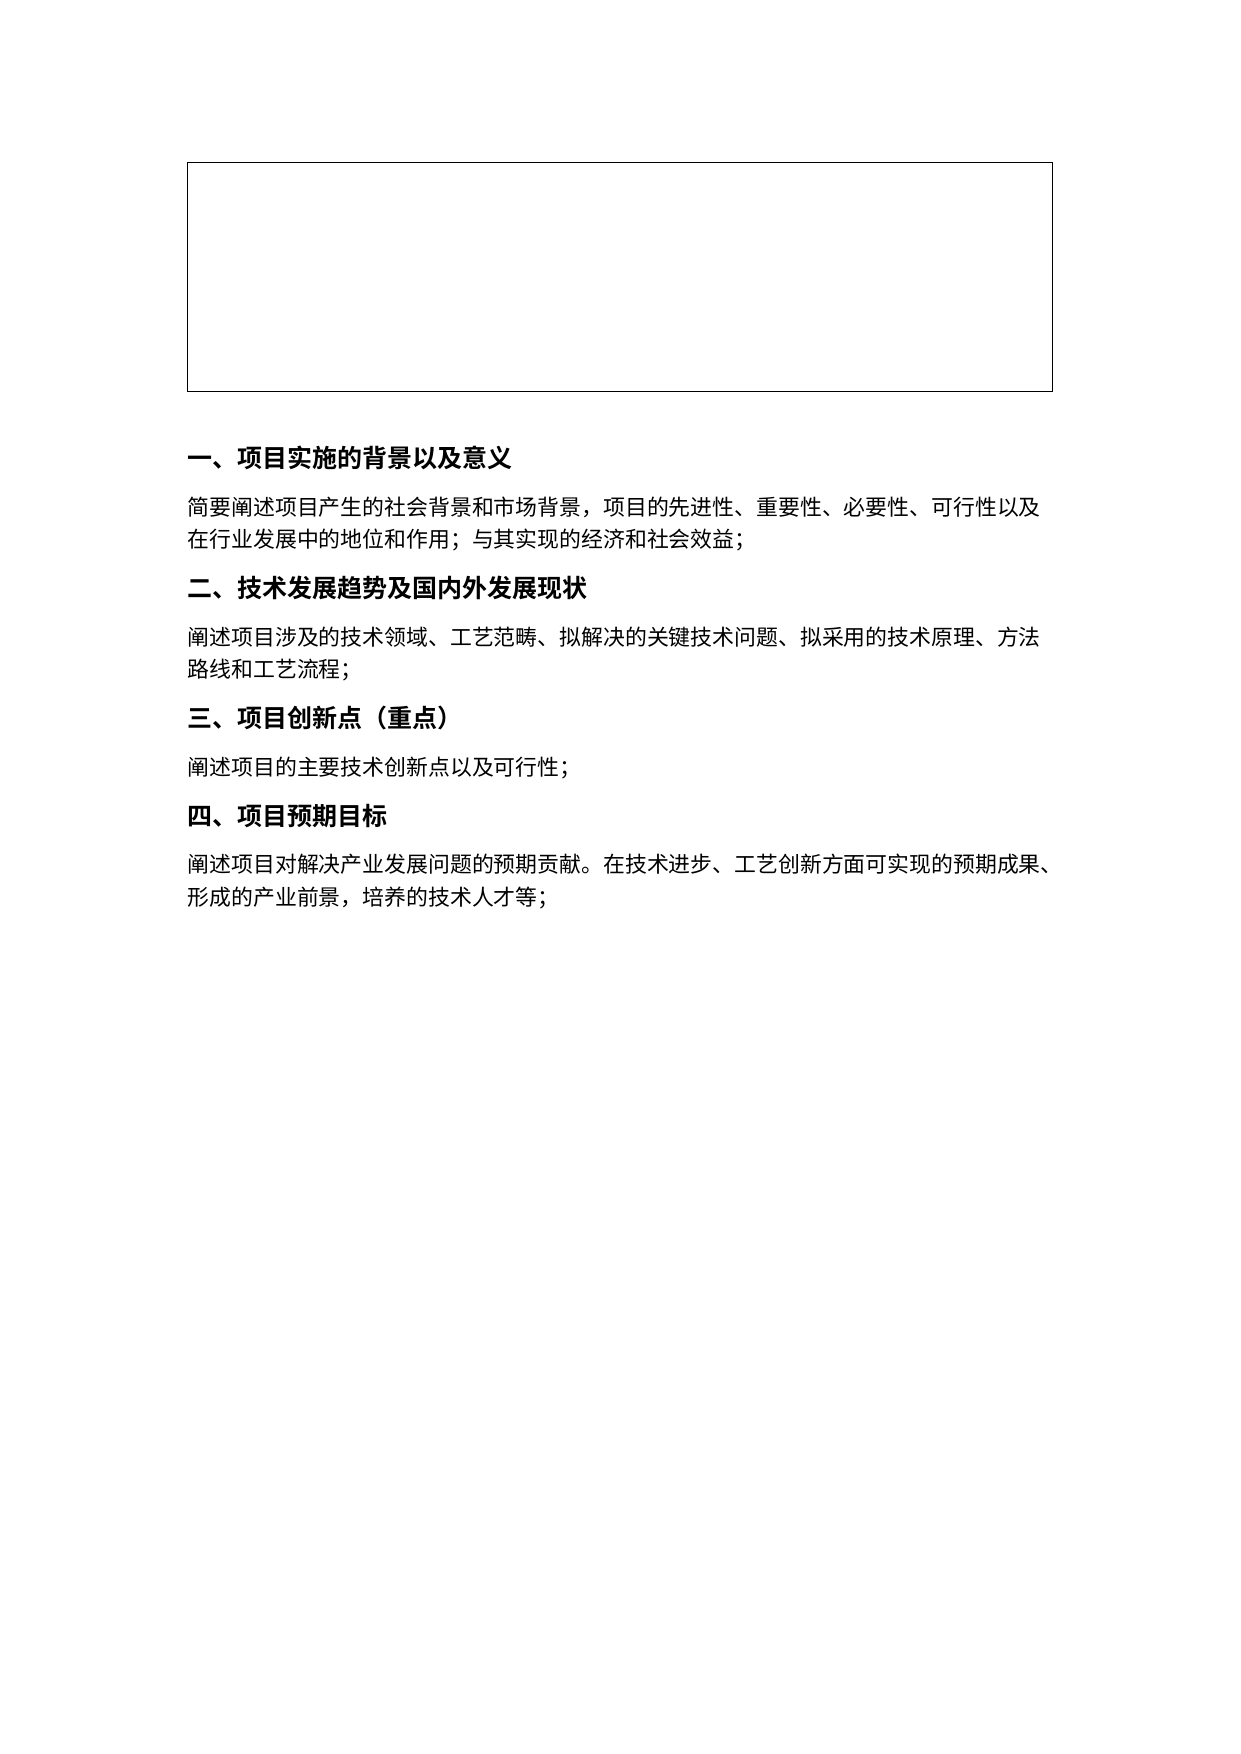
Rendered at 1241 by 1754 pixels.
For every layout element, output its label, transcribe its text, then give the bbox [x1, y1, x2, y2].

text 四、项目预期目标 [187, 782, 1053, 847]
text 二、技术发展趋势及国内外发展现状 [187, 554, 1053, 619]
text 阐述项目的主要技术创新点以及可行性； [187, 749, 1053, 782]
text 阐述项目涉及的技术领域、工艺范畴、拟解决的关键技术问题、拟采用的技术原理、方法路线和工艺流程； [187, 619, 1053, 684]
text 三、项目创新点（重点） [187, 684, 1053, 749]
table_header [188, 163, 1052, 391]
text 一、项目实施的背景以及意义 [187, 424, 1053, 489]
text 简要阐述项目产生的社会背景和市场背景，项目的先进性、重要性、必要性、可行性以及在行业发展中的地位和作用；与其实现的经济和社会效益； [187, 489, 1053, 554]
text 阐述项目对解决产业发展问题的预期贡献。在技术进步、工艺创新方面可实现的预期成果、形成的产业前景，培养的技术人才等； [187, 847, 1053, 912]
